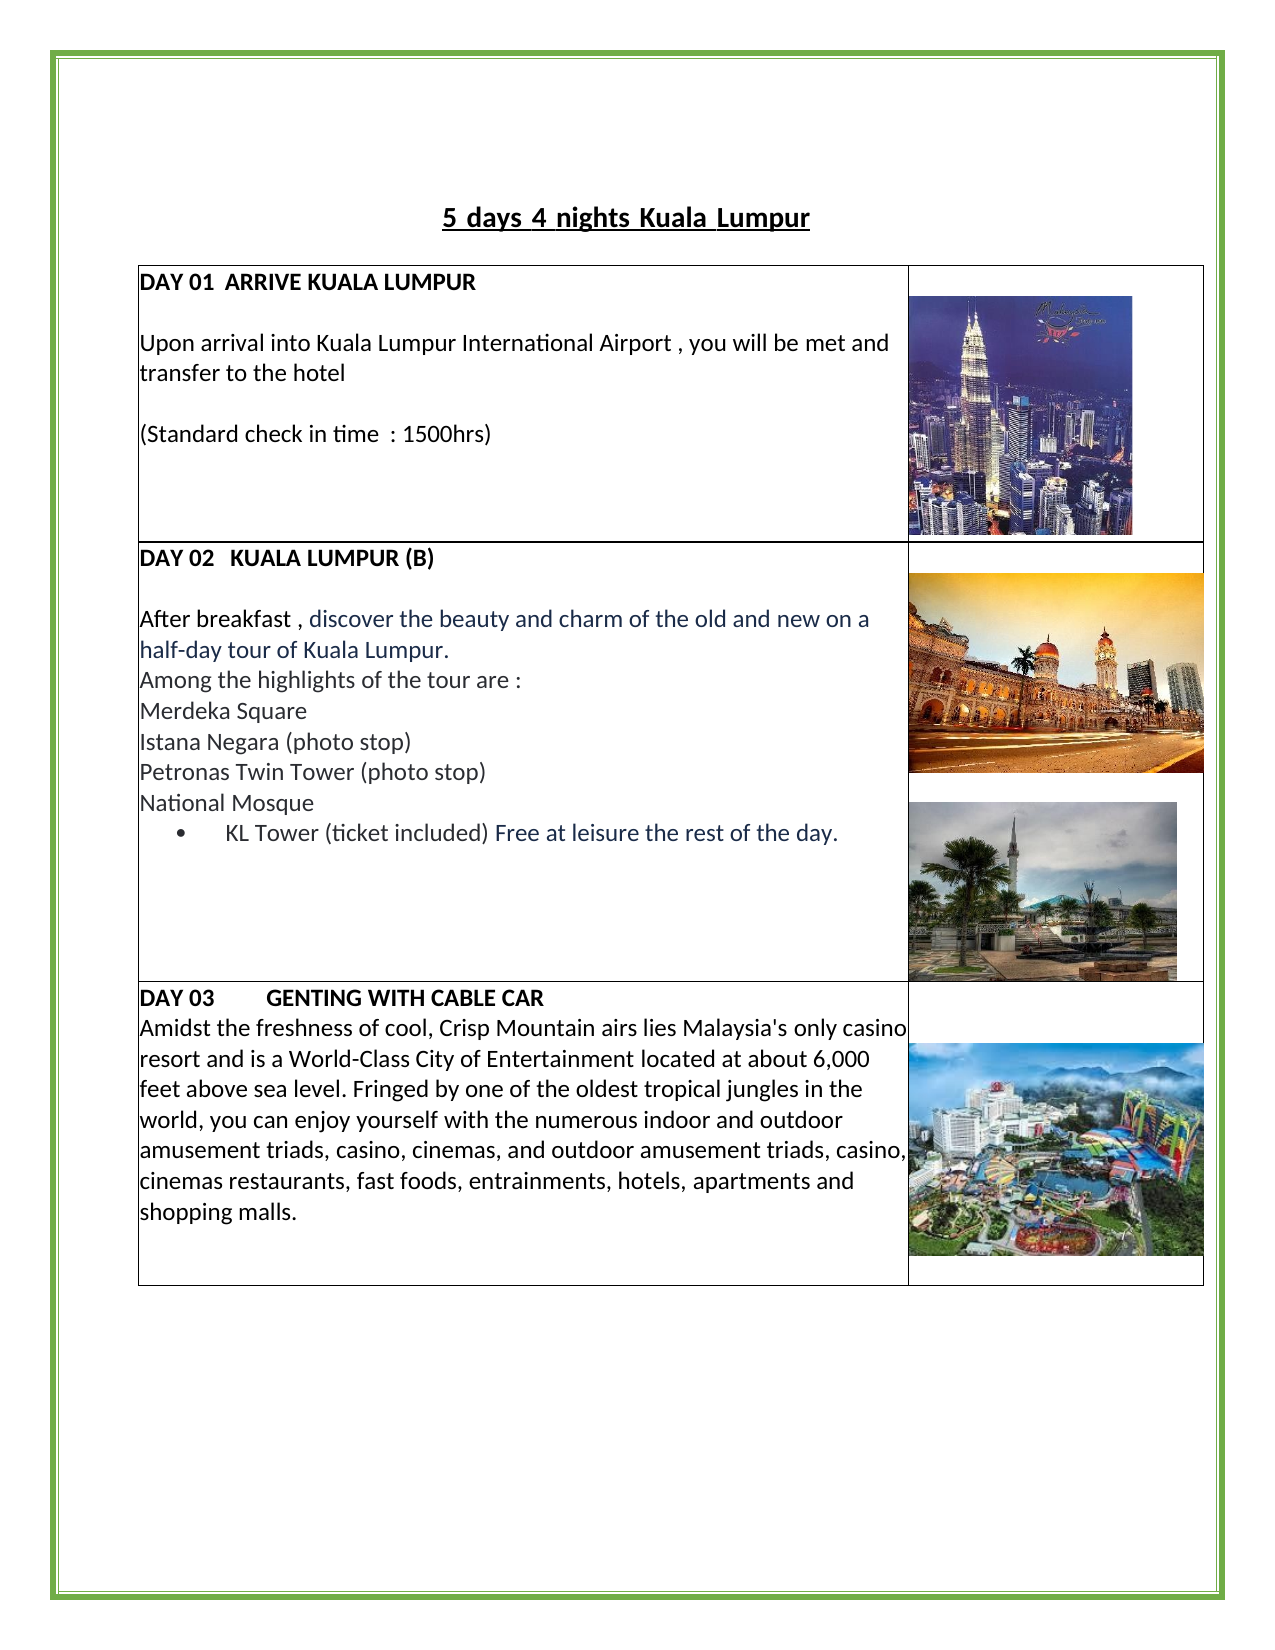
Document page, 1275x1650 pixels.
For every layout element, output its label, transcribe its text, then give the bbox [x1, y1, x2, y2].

table_header DAY 01 ARRIVE KUALA LUMPUR Upon arrival into Kuala Lumpur International Airport , you will be met and transfer to the hotel (Standard check in time : 1500hrs) [139, 266, 908, 541]
picture [909, 1043, 1204, 1256]
picture [909, 573, 1204, 773]
table_cell [909, 1256, 1203, 1285]
table_cell DAY 02 KUALA LUMPUR (B) After breakfast , discover the beauty and charm of the old and new on a half-day tour of Kuala Lumpur. Among the highlights of the tour are : Merdeka Square Istana Negara (photo stop) Petronas Twin Tower (photo stop) National Mosque KL Tower (ticket included) Free at leisure the rest of the day. [139, 543, 908, 981]
table_cell DAY 03 GENTING WITH CABLE CAR Amidst the freshness of cool, Crisp Mountain airs lies Malaysia's only casino resort and is a World-Class City of Entertainment located at about 6,000 feet above sea level. Fringed by one of the oldest tropical jungles in the world, you can enjoy yourself with the numerous indoor and outdoor amusement triads, casino, cinemas, and outdoor amusement triads, casino, cinemas restaurants, fast foods, entrainments, hotels, apartments and shopping malls. [139, 982, 908, 1285]
picture [909, 296, 1133, 535]
table_header [909, 266, 1203, 541]
table_cell [909, 773, 1203, 981]
picture [909, 802, 1177, 981]
table_cell [909, 982, 1203, 1043]
table_cell [909, 543, 1203, 573]
text 5 days 4 nights Kuala Lumpur [127, 199, 1125, 234]
